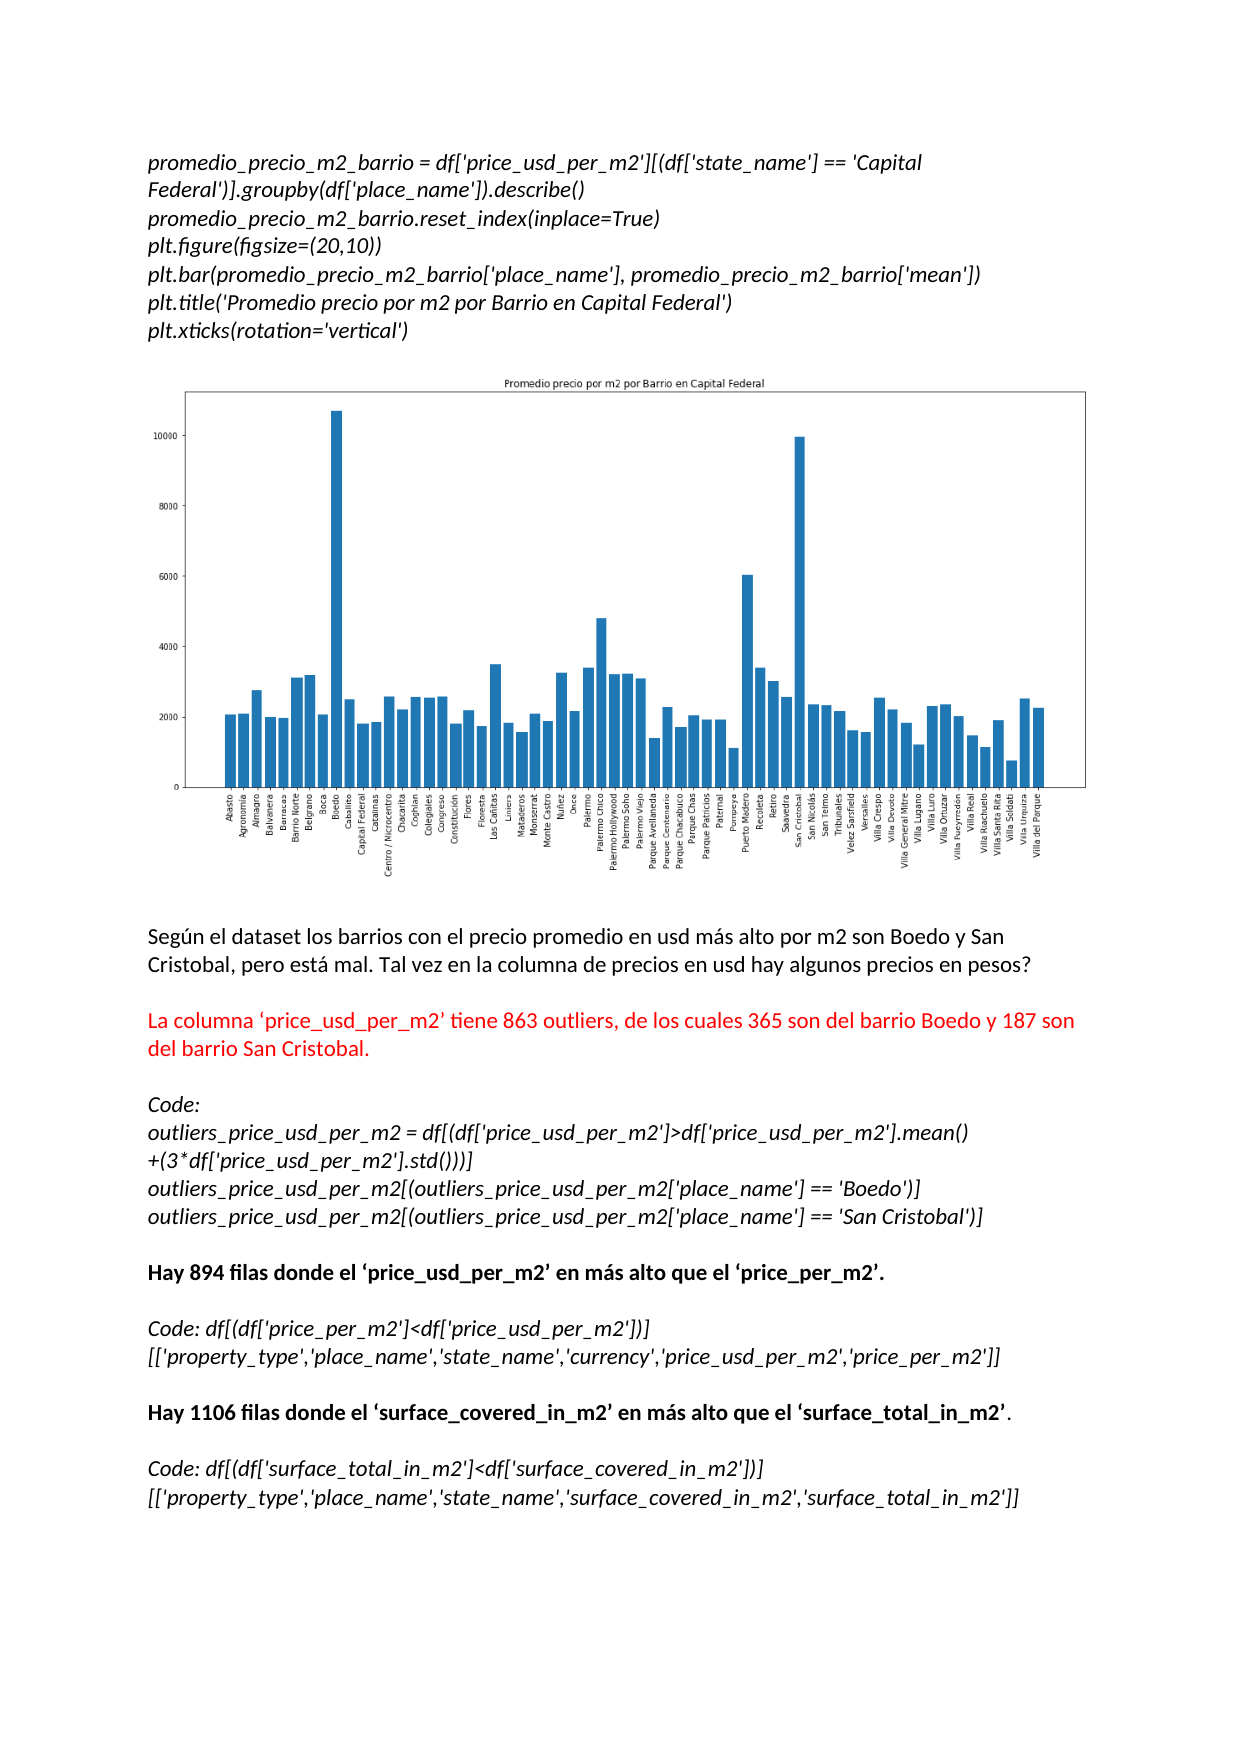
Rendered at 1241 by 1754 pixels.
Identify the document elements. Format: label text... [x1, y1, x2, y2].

text outliers_price_usd_per_m2[(outliers_price_usd_per_m2['place_name'] == 'Boedo')] [148, 1174, 1093, 1202]
text promedio_precio_m2_barrio.reset_index(inplace=True) [148, 204, 1093, 232]
text Hay 894 filas donde el ‘price_usd_per_m2’ en más alto que el ‘price_per_m2’. [148, 1258, 1093, 1286]
text outliers_price_usd_per_m2[(outliers_price_usd_per_m2['place_name'] == 'San Cristobal')] [148, 1202, 1093, 1230]
text Code: df[(df['price_per_m2']<df['price_usd_per_m2'])][['property_type','place_name','state_name','currency','price_usd_per_m2','price_per_m2']] [148, 1314, 1093, 1371]
text plt.title('Promedio precio por m2 por Barrio en Capital Federal') [148, 288, 1093, 316]
text Hay 1106 filas donde el ‘surface_covered_in_m2’ en más alto que el ‘surface_total_in_m2’. [148, 1398, 1093, 1427]
text promedio_precio_m2_barrio = df['price_usd_per_m2'][(df['state_name'] == 'Capital Federal')].groupby(df['place_name']).describe() [148, 148, 1093, 204]
text outliers_price_usd_per_m2 = df[(df['price_usd_per_m2']>df['price_usd_per_m2'].mean()+(3*df['price_usd_per_m2'].std()))] [148, 1118, 1093, 1174]
text La columna ‘price_usd_per_m2’ tiene 863 outliers, de los cuales 365 son del barrio Boedo y 187 son del barrio San Cristobal. [148, 1006, 1093, 1062]
text plt.figure(figsize=(20,10)) [148, 232, 1093, 260]
picture [147, 371, 1093, 883]
text Según el dataset los barrios con el precio promedio en usd más alto por m2 son Boedo y San Cristobal, pero está mal. Tal vez en la columna de precios en usd hay algunos precios en pesos? [148, 922, 1093, 978]
text Code: df[(df['surface_total_in_m2']<df['surface_covered_in_m2'])][['property_type','place_name','state_name','surface_covered_in_m2','surface_total_in_m2']] [148, 1454, 1093, 1511]
text plt.bar(promedio_precio_m2_barrio['place_name'], promedio_precio_m2_barrio['mean']) [148, 260, 1093, 288]
text plt.xticks(rotation='vertical') [148, 316, 1093, 344]
text Code: [148, 1090, 1093, 1118]
